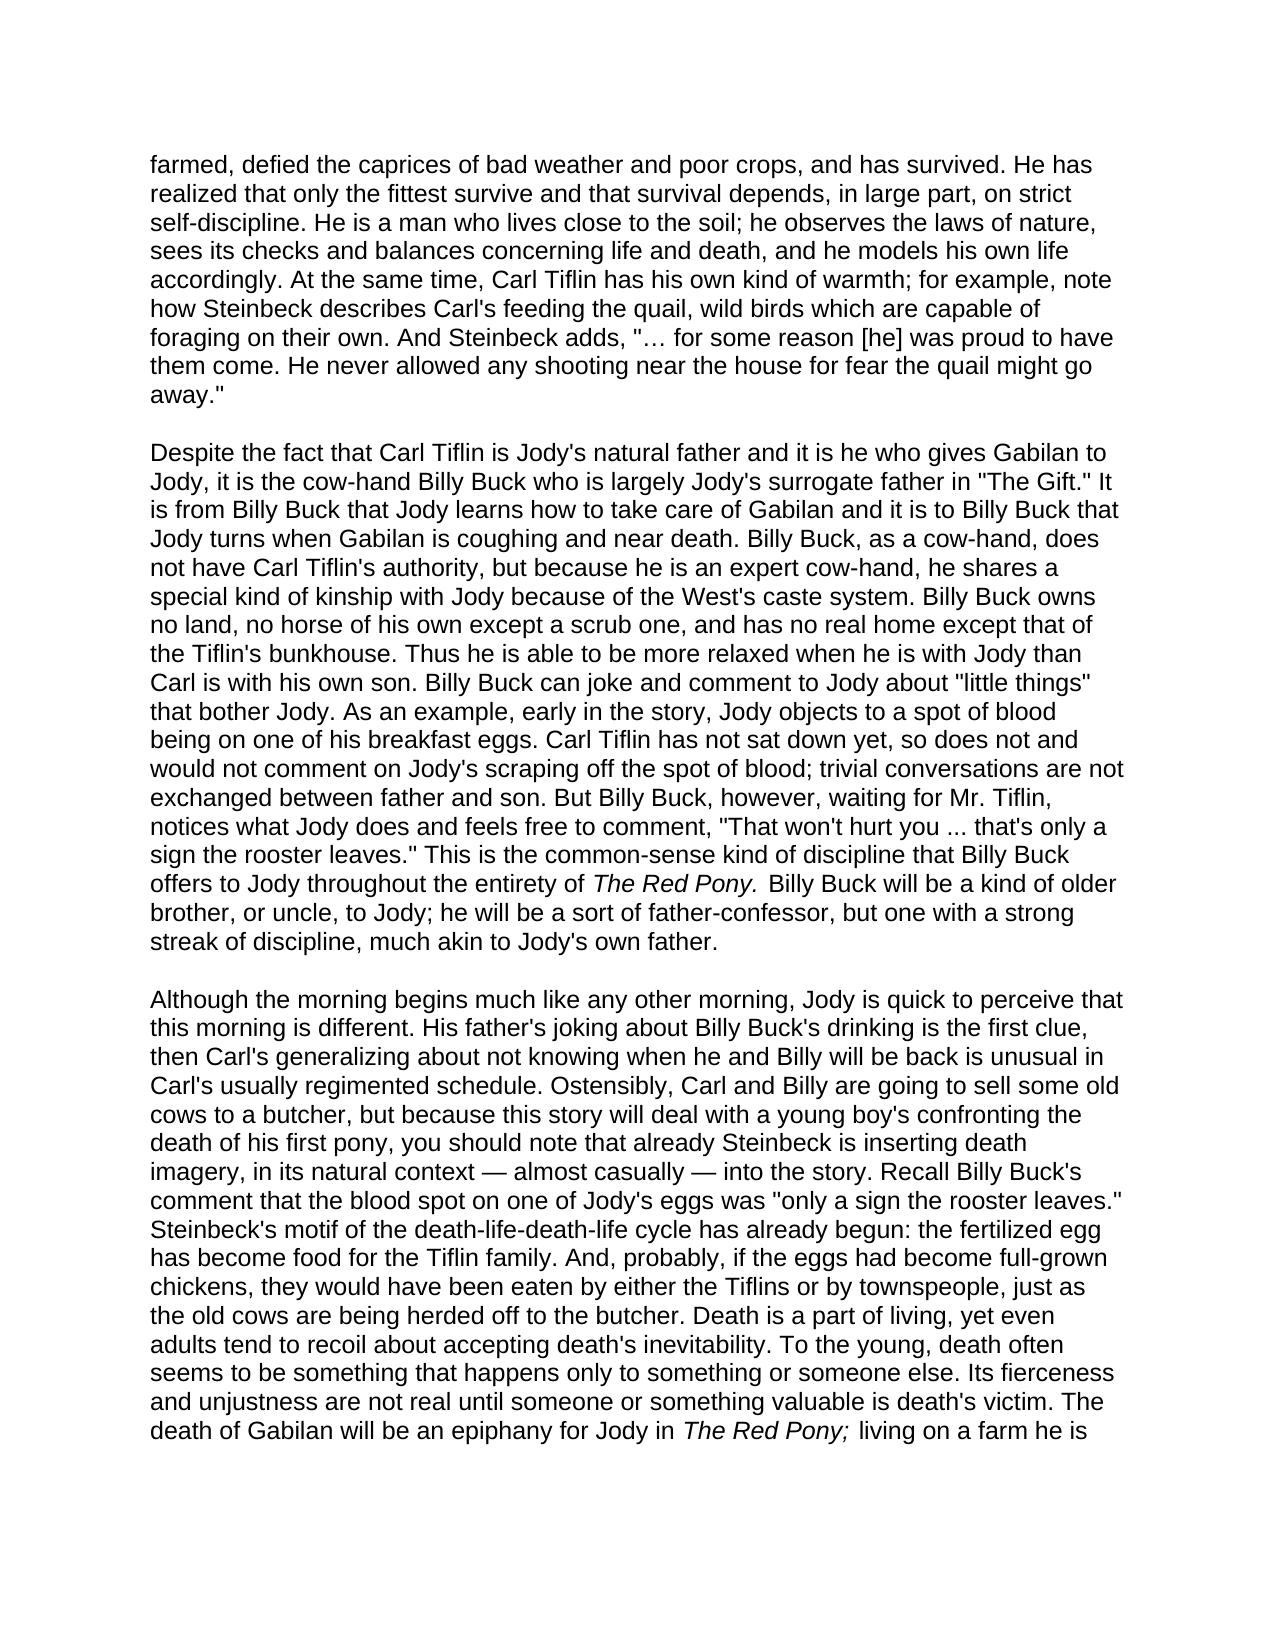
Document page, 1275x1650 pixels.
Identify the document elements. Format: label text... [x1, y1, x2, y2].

text Despite the fact that Carl Tiflin is Jody's natural father and it is he who gives Gabilan to Jody, it is the cow-hand Billy Buck who is largely Jody's surrogate father in "The Gift." It is from Billy Buck that Jody learns how to take care of Gabilan and it is to Billy Buck that Jody turns when Gabilan is coughing and near death. Billy Buck, as a cow-hand, does not have Carl Tiflin's authority, but because he is an expert cow-hand, he shares a special kind of kinship with Jody because of the West's caste system. Billy Buck owns no land, no horse of his own except a scrub one, and has no real home except that of the Tiflin's bunkhouse. Thus he is able to be more relaxed when he is with Jody than Carl is with his own son. Billy Buck can joke and comment to Jody about "little things" that bother Jody. As an example, early in the story, Jody objects to a spot of blood being on one of his breakfast eggs. Carl Tiflin has not sat down yet, so does not and would not comment on Jody's scraping off the spot of blood; trivial conversations are not exchanged between father and son. But Billy Buck, however, waiting for Mr. Tiflin, notices what Jody does and feels free to comment, "That won't hurt you ... that's only a sign the rooster leaves." This is the common-sense kind of discipline that Billy Buck offers to Jody throughout the entirety of The Red Pony. Billy Buck will be a kind of older brother, or uncle, to Jody; he will be a sort of father-confessor, but one with a strong streak of discipline, much akin to Jody's own father. [150, 438, 1125, 955]
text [150, 150, 1125, 409]
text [150, 984, 1125, 1444]
